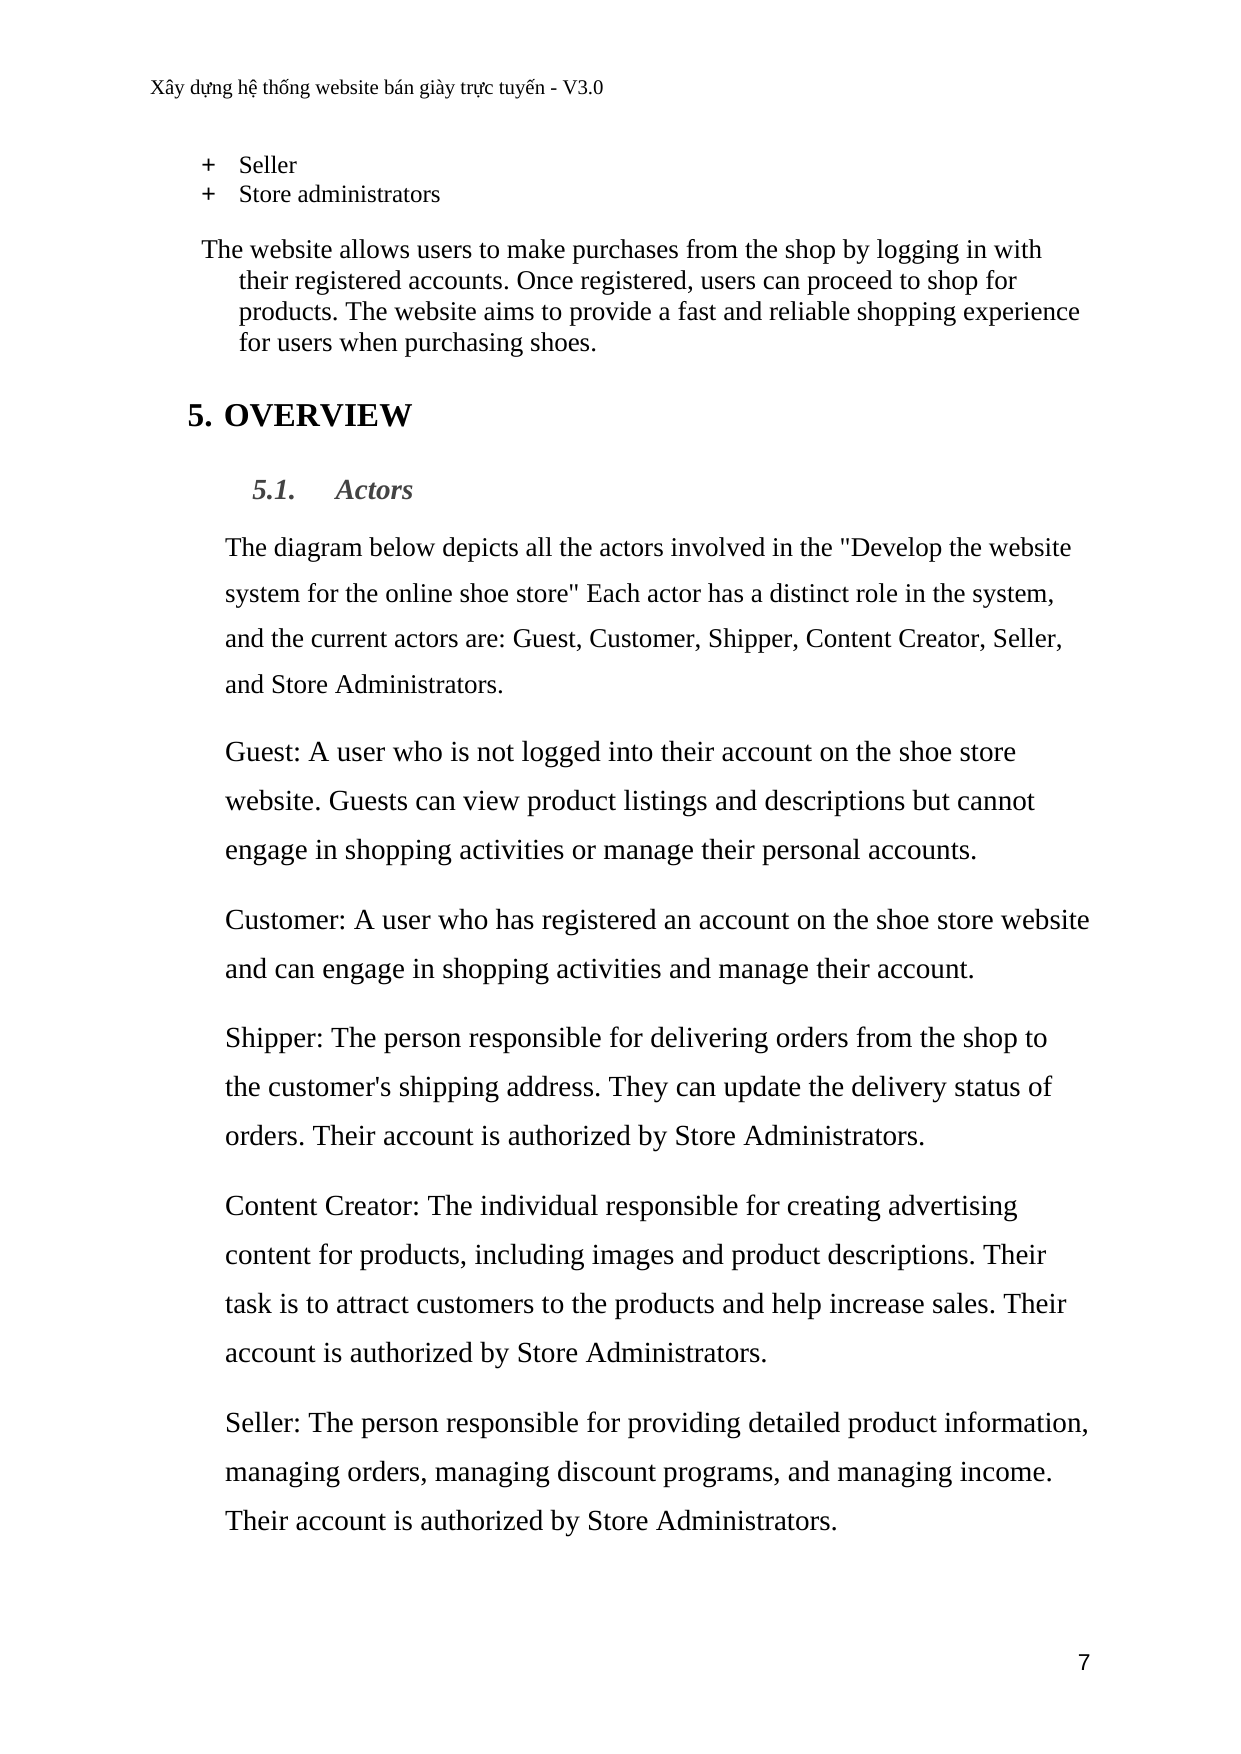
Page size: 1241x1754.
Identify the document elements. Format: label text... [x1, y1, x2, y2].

text Content Creator: The individual responsible for creating advertising content for products, including images and product descriptions. Their task is to attract customers to the products and help increase sales. Their account is authorized by Store Administrators. [225, 1188, 1090, 1369]
text The website allows users to make purchases from the shop by logging in with their registered accounts. Once registered, users can proceed to shop for products. The website aims to provide a fast and reliable shopping experience for users when purchasing shoes. [201, 233, 1090, 357]
text Customer: A user who has registered an account on the shoe store website and can engage in shopping activities and manage their account. [225, 902, 1090, 984]
text Seller: The person responsible for providing detailed product information, managing orders, managing discount programs, and managing income. Their account is authorized by Store Administrators. [225, 1405, 1090, 1536]
text The diagram below depicts all the actors involved in the "Develop the website system for the online shoe store" Each actor has a distinct role in the system, and the current actors are: Guest, Customer, Shipper, Content Creator, Seller, and Store Administrators. [225, 532, 1090, 699]
text Guest: A user who is not logged into their account on the shoe store website. Guests can view product listings and descriptions but cannot engage in shopping activities or manage their personal accounts. [225, 734, 1090, 866]
subtitle 5. OVERVIEW [187, 395, 1090, 433]
list Store administrators [201, 179, 1090, 208]
list Seller [201, 150, 1090, 179]
text Shipper: The person responsible for delivering orders from the shop to the customer's shipping address. They can update the delivery status of orders. Their account is authorized by Store Administrators. [225, 1021, 1090, 1152]
subtitle 5.1. Actors [252, 472, 1090, 506]
